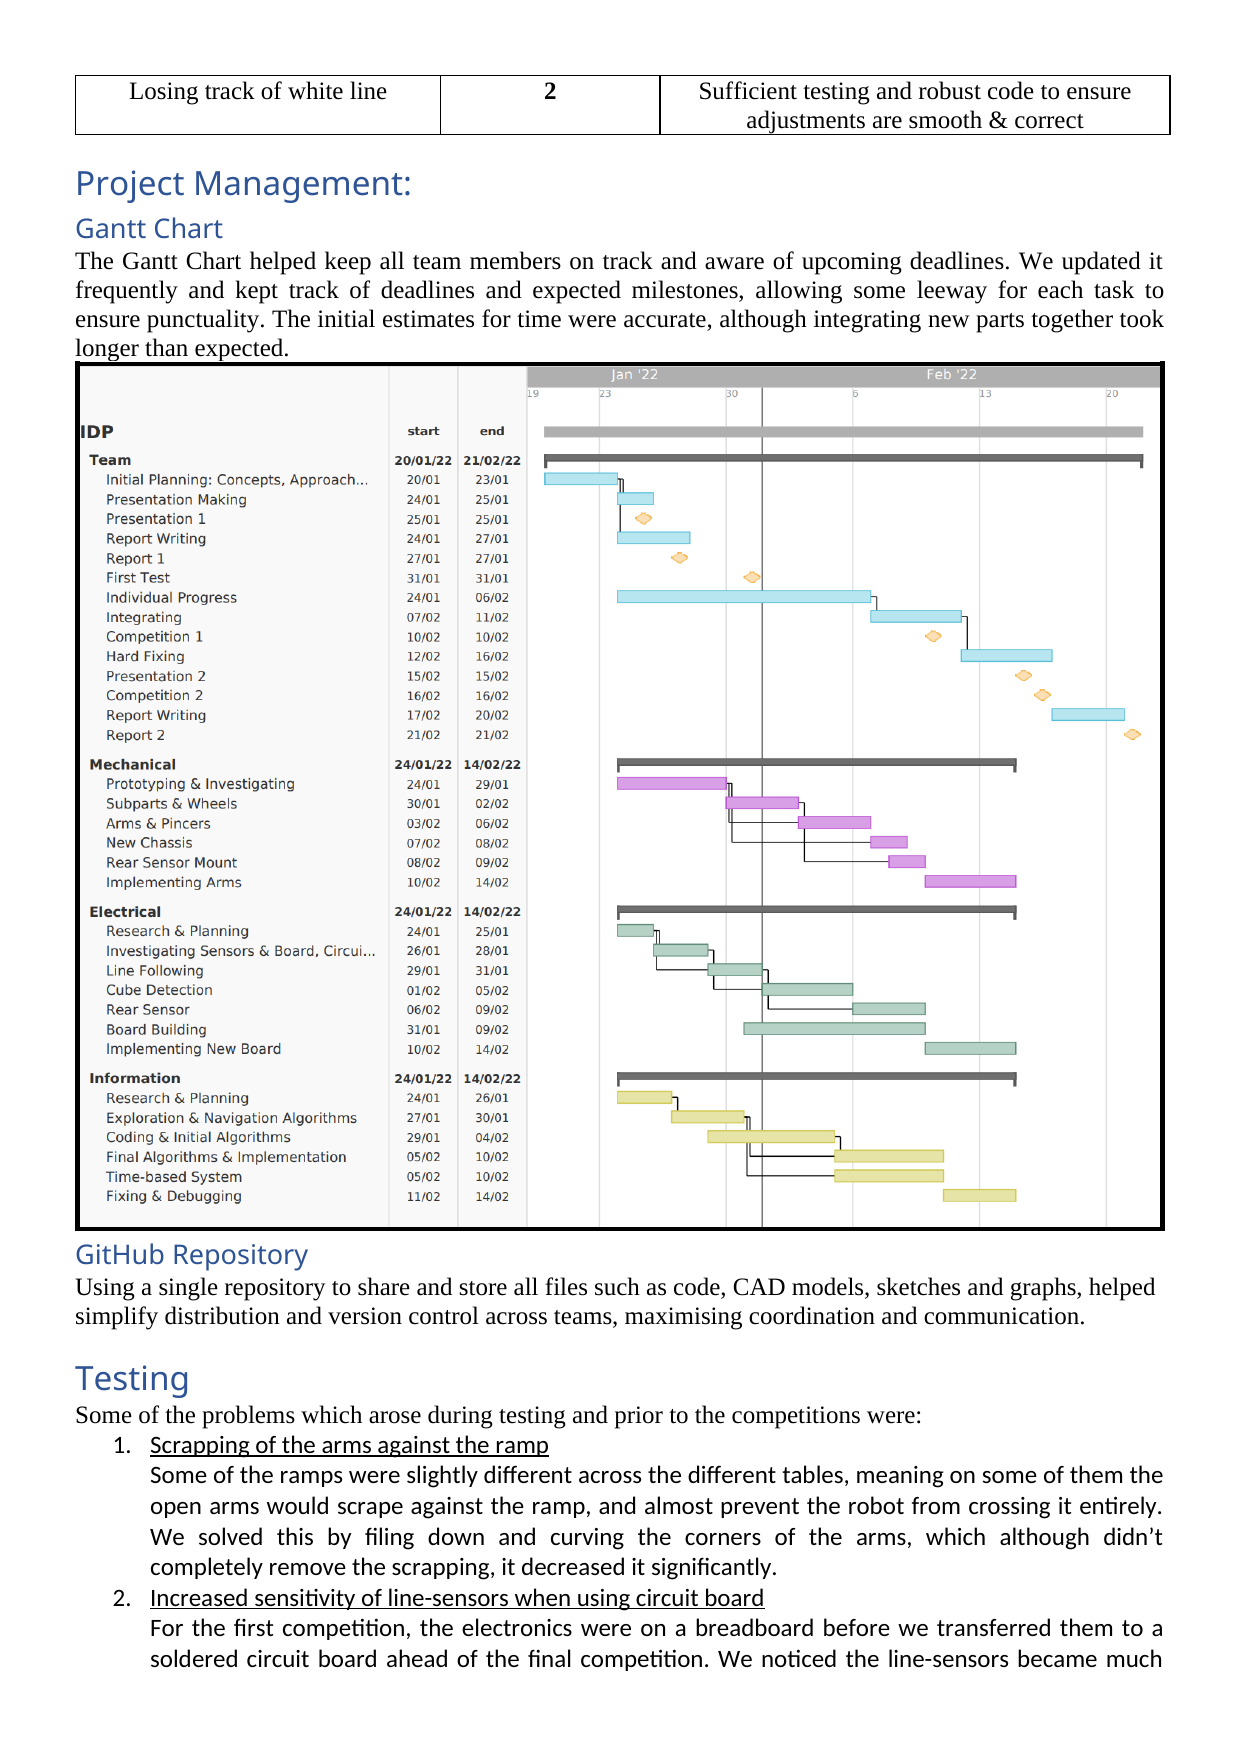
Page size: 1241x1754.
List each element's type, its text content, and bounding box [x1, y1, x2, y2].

subtitle GitHub Repository [75, 1236, 1165, 1272]
table_cell 2 [441, 76, 659, 134]
subtitle Gantt Chart [75, 209, 1165, 246]
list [150, 1612, 1165, 1673]
list Increased sensitivity of line-sensors when using circuit board [112, 1582, 1165, 1612]
subtitle Project Management: [75, 160, 1165, 205]
picture [80, 366, 1160, 1227]
subtitle Testing [75, 1355, 1165, 1400]
list Scrapping of the arms against the ramp [112, 1429, 1165, 1460]
text Using a single repository to share and store all files such as code, CAD models, sketches and graphs, helped simplify distribution and version control across teams, maximising coordination and communication. [75, 1272, 1165, 1330]
table_cell Losing track of white line [76, 76, 440, 134]
table_cell Sufficient testing and robust code to ensure adjustments are smooth & correct [661, 76, 1169, 134]
list Some of the ramps were slightly different across the different tables, meaning on some of them the open arms would scrape against the ramp, and almost prevent the robot from crossing it entirely. We solved this by filing down and curving the corners of the arms, which although didn’t completely remove the scrapping, it decreased it significantly. [150, 1460, 1165, 1582]
text The Gantt Chart helped keep all team members on track and aware of upcoming deadlines. We updated it frequently and kept track of deadlines and expected milestones, allowing some leeway for each task to ensure punctuality. The initial estimates for time were accurate, although integrating new parts together took longer than expected. [75, 246, 1165, 361]
text Some of the problems which arose during testing and prior to the competitions were: [75, 1400, 1165, 1429]
